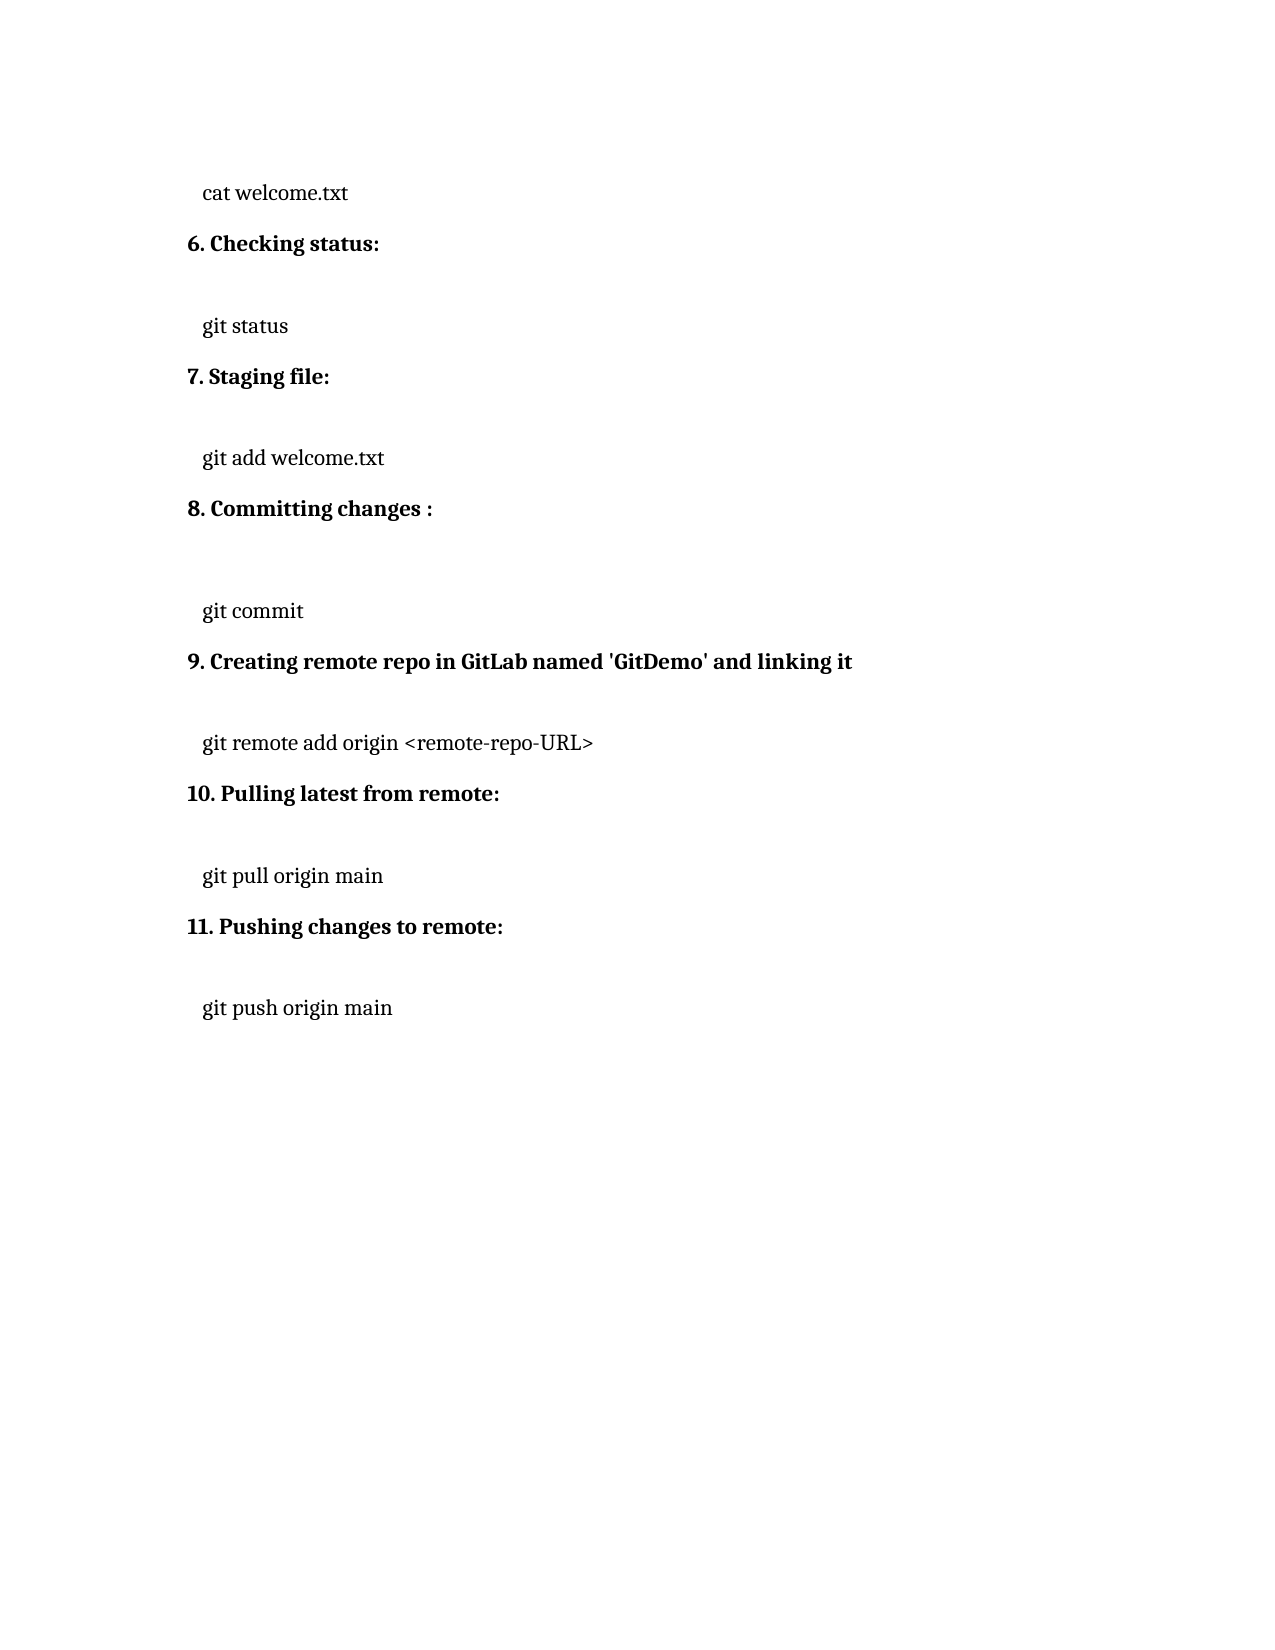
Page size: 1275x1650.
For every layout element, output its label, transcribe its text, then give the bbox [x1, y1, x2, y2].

list git remote add origin <remote-repo-URL> [187, 700, 1087, 757]
list git add welcome.txt [187, 414, 1087, 471]
list Creating remote repo in GitLab named 'GitDemo' and linking it [187, 649, 1087, 675]
list git push origin main [187, 964, 1087, 1021]
list Pulling latest from remote: [187, 781, 1087, 808]
list git pull origin main [187, 832, 1087, 889]
list Pushing changes to remote: [187, 913, 1087, 940]
list Staging file: [187, 363, 1087, 390]
text git commit [187, 598, 1087, 624]
list cat welcome.txt [187, 150, 1087, 207]
list Committing changes : [187, 496, 1087, 522]
list git status [187, 282, 1087, 339]
list Checking status: [187, 231, 1087, 258]
